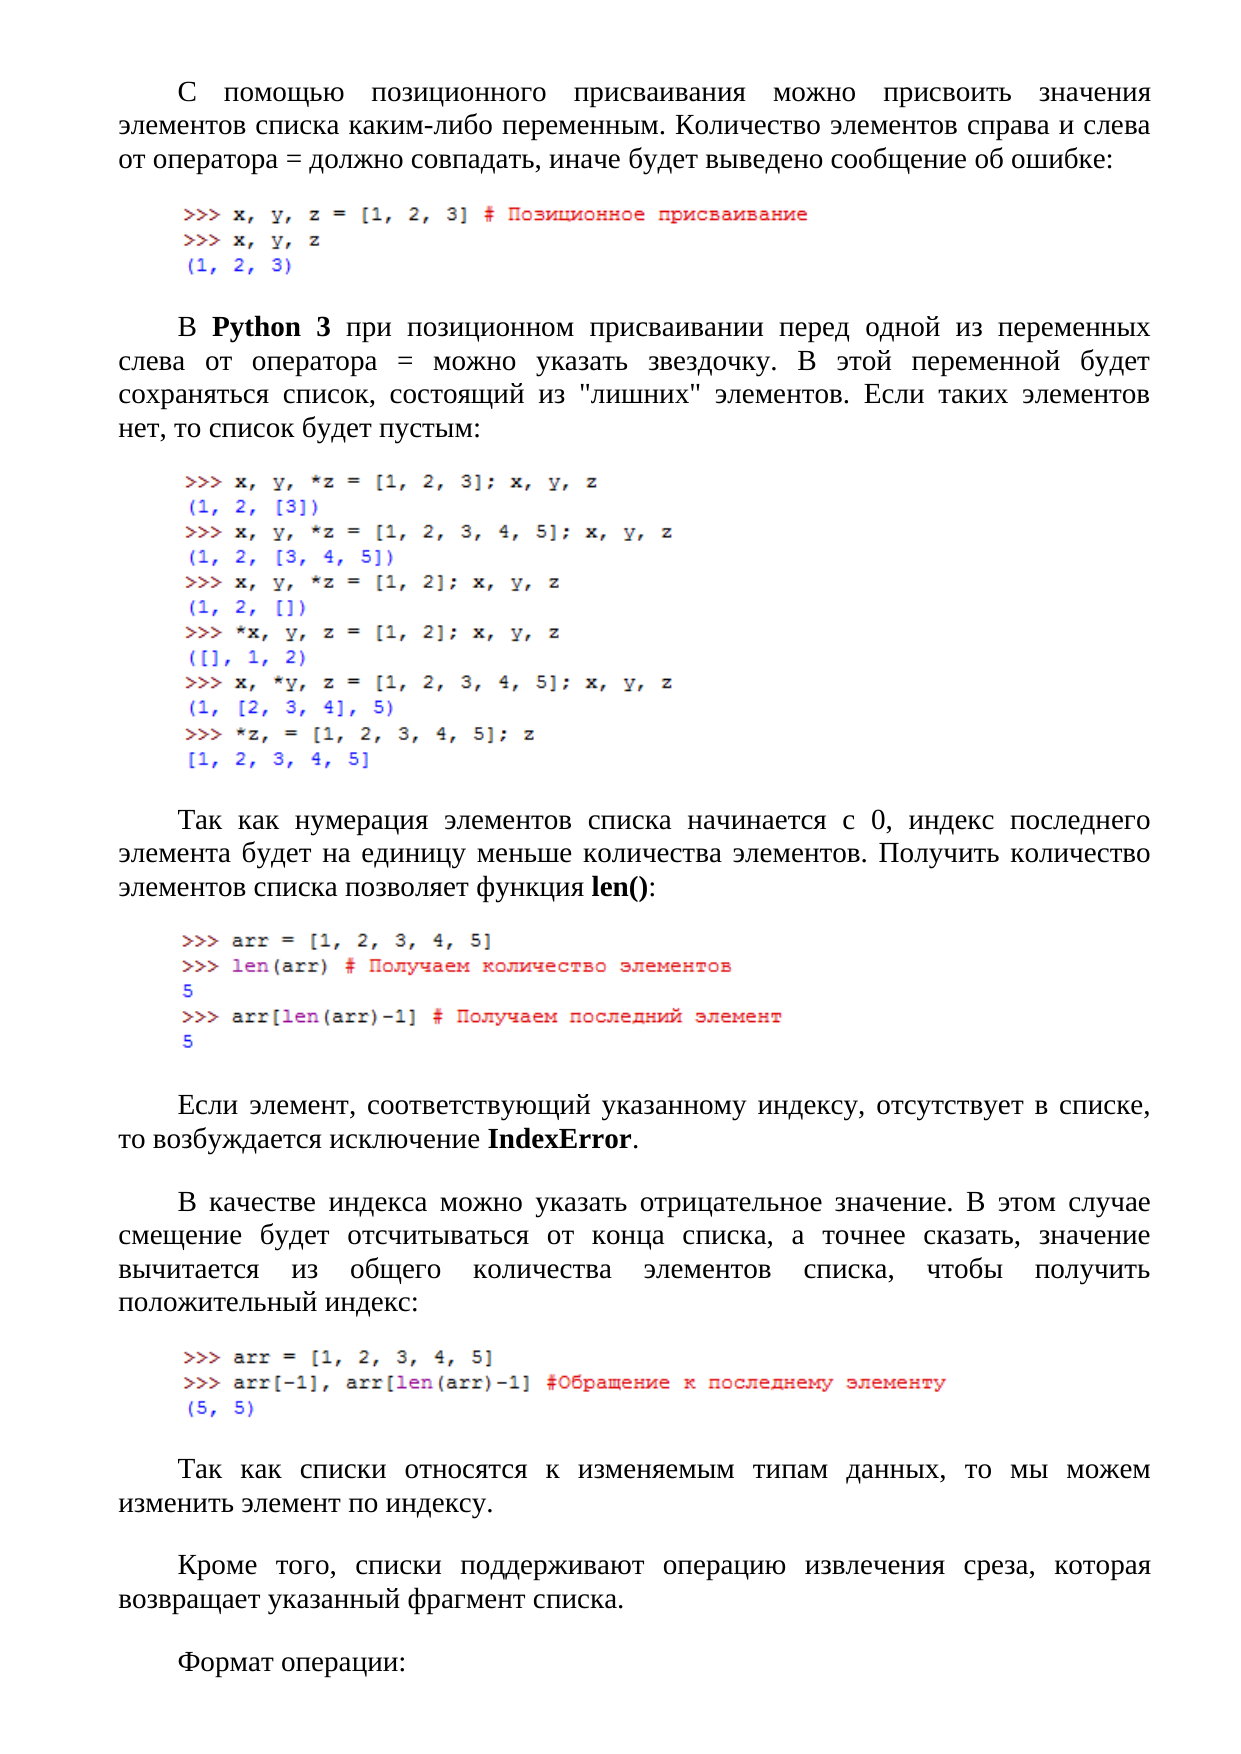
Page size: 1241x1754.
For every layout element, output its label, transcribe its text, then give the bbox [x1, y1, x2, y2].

picture [177, 203, 815, 281]
text С помощью позиционного присваивания можно присвоить значения элементов списка каким-либо переменным. Количество элементов справа и слева от оператора = должно совпадать, иначе будет выведено сообщение об ошибке: [118, 74, 1152, 174]
text В качестве индекса можно указать отрицательное значение. В этом случае смещение будет отсчитываться от конца списка, а точнее сказать, значение вычитается из общего количества элементов списка, чтобы получить положительный индекс: [118, 1184, 1152, 1318]
picture [177, 931, 789, 1059]
text Кроме того, списки поддерживают операцию извлечения среза, которая возвращает указанный фрагмент списка. [118, 1547, 1152, 1614]
text Так как нумерация элементов списка начинается с 0, индекс последнего элемента будет на единицу меньше количества элементов. Получить количество элементов списка позволяет функция len(): [118, 802, 1152, 902]
text В Python 3 при позиционном присваивании перед одной из переменных слева от оператора = можно указать звездочку. В этой переменной будет сохраняться список, состоящий из "лишних" элементов. Если таких элементов нет, то список будет пустым: [118, 309, 1152, 443]
picture [177, 472, 681, 773]
picture [177, 1347, 951, 1422]
text Если элемент, соответствующий указанному индексу, отсутствует в списке, то возбуждается исключение IndexError. [118, 1087, 1152, 1154]
text Формат операции: [118, 1644, 1152, 1677]
text Так как списки относятся к изменяемым типам данных, то мы можем изменить элемент по индексу. [118, 1451, 1152, 1518]
